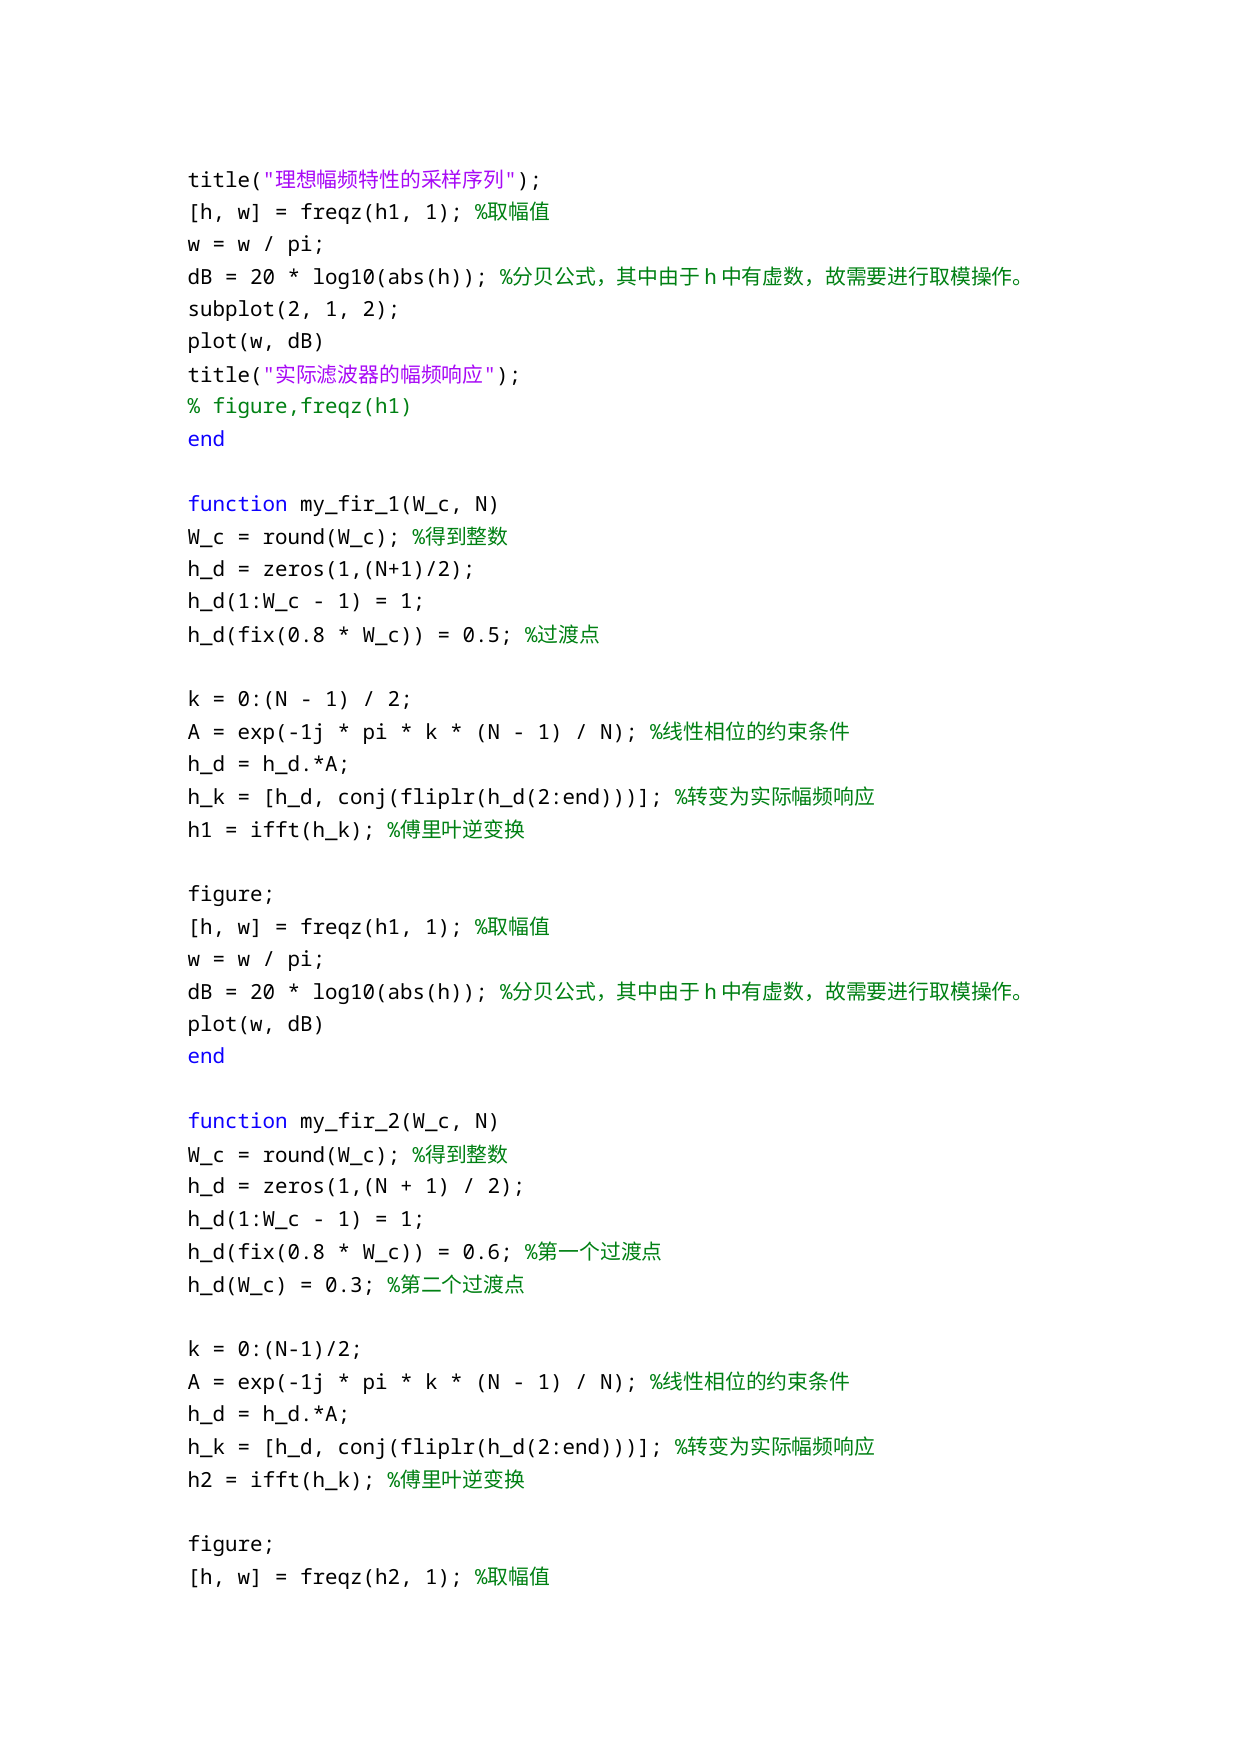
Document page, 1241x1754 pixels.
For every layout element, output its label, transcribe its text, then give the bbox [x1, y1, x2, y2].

text w = w / pi; [187, 227, 1053, 259]
text plot(w, dB) [187, 324, 1053, 357]
text h_d = h_d.*A; [187, 1397, 1053, 1429]
text k = 0:(N-1)/2; [187, 1332, 1053, 1364]
text h2 = ifft(h_k); %傅里叶逆变换 [187, 1462, 1053, 1494]
text h_d(fix(0.8 * W_c)) = 0.5; %过渡点 [187, 617, 1053, 649]
text h_d = zeros(1,(N+1)/2); [187, 552, 1053, 584]
text [h, w] = freqz(h1, 1); %取幅值 [187, 909, 1053, 942]
text W_c = round(W_c); %得到整数 [187, 1137, 1053, 1169]
text h_d(1:W_c - 1) = 1; [187, 1202, 1053, 1234]
text title("实际滤波器的幅频响应"); [187, 357, 1053, 389]
text h_d = zeros(1,(N + 1) / 2); [187, 1169, 1053, 1202]
text w = w / pi; [187, 942, 1053, 974]
text figure; [187, 1527, 1053, 1559]
text end [187, 422, 1053, 454]
text h_d(1:W_c - 1) = 1; [187, 584, 1053, 617]
text h_d(fix(0.8 * W_c)) = 0.6; %第一个过渡点 [187, 1234, 1053, 1267]
text h1 = ifft(h_k); %傅里叶逆变换 [187, 812, 1053, 844]
text W_c = round(W_c); %得到整数 [187, 519, 1053, 552]
text h_k = [h_d, conj(fliplr(h_d(2:end)))]; %转变为实际幅频响应 [187, 779, 1053, 812]
text h_d = h_d.*A; [187, 747, 1053, 779]
text % figure,freqz(h1) [187, 389, 1053, 422]
text A = exp(-1j * pi * k * (N - 1) / N); %线性相位的约束条件 [187, 714, 1053, 747]
text k = 0:(N - 1) / 2; [187, 682, 1053, 714]
text [h, w] = freqz(h1, 1); %取幅值 [187, 194, 1053, 227]
text subplot(2, 1, 2); [187, 292, 1053, 324]
text h_k = [h_d, conj(fliplr(h_d(2:end)))]; %转变为实际幅频响应 [187, 1429, 1053, 1462]
text dB = 20 * log10(abs(h)); %分贝公式，其中由于h中有虚数，故需要进行取模操作。 [187, 974, 1053, 1007]
text function my_fir_2(W_c, N) [187, 1104, 1053, 1137]
text end [187, 1039, 1053, 1072]
text title("理想幅频特性的采样序列"); [187, 162, 1053, 194]
text dB = 20 * log10(abs(h)); %分贝公式，其中由于h中有虚数，故需要进行取模操作。 [187, 259, 1053, 292]
text figure; [187, 877, 1053, 909]
text A = exp(-1j * pi * k * (N - 1) / N); %线性相位的约束条件 [187, 1364, 1053, 1397]
text h_d(W_c) = 0.3; %第二个过渡点 [187, 1267, 1053, 1299]
text [h, w] = freqz(h2, 1); %取幅值 [187, 1559, 1053, 1592]
text function my_fir_1(W_c, N) [187, 487, 1053, 519]
text plot(w, dB) [187, 1007, 1053, 1039]
